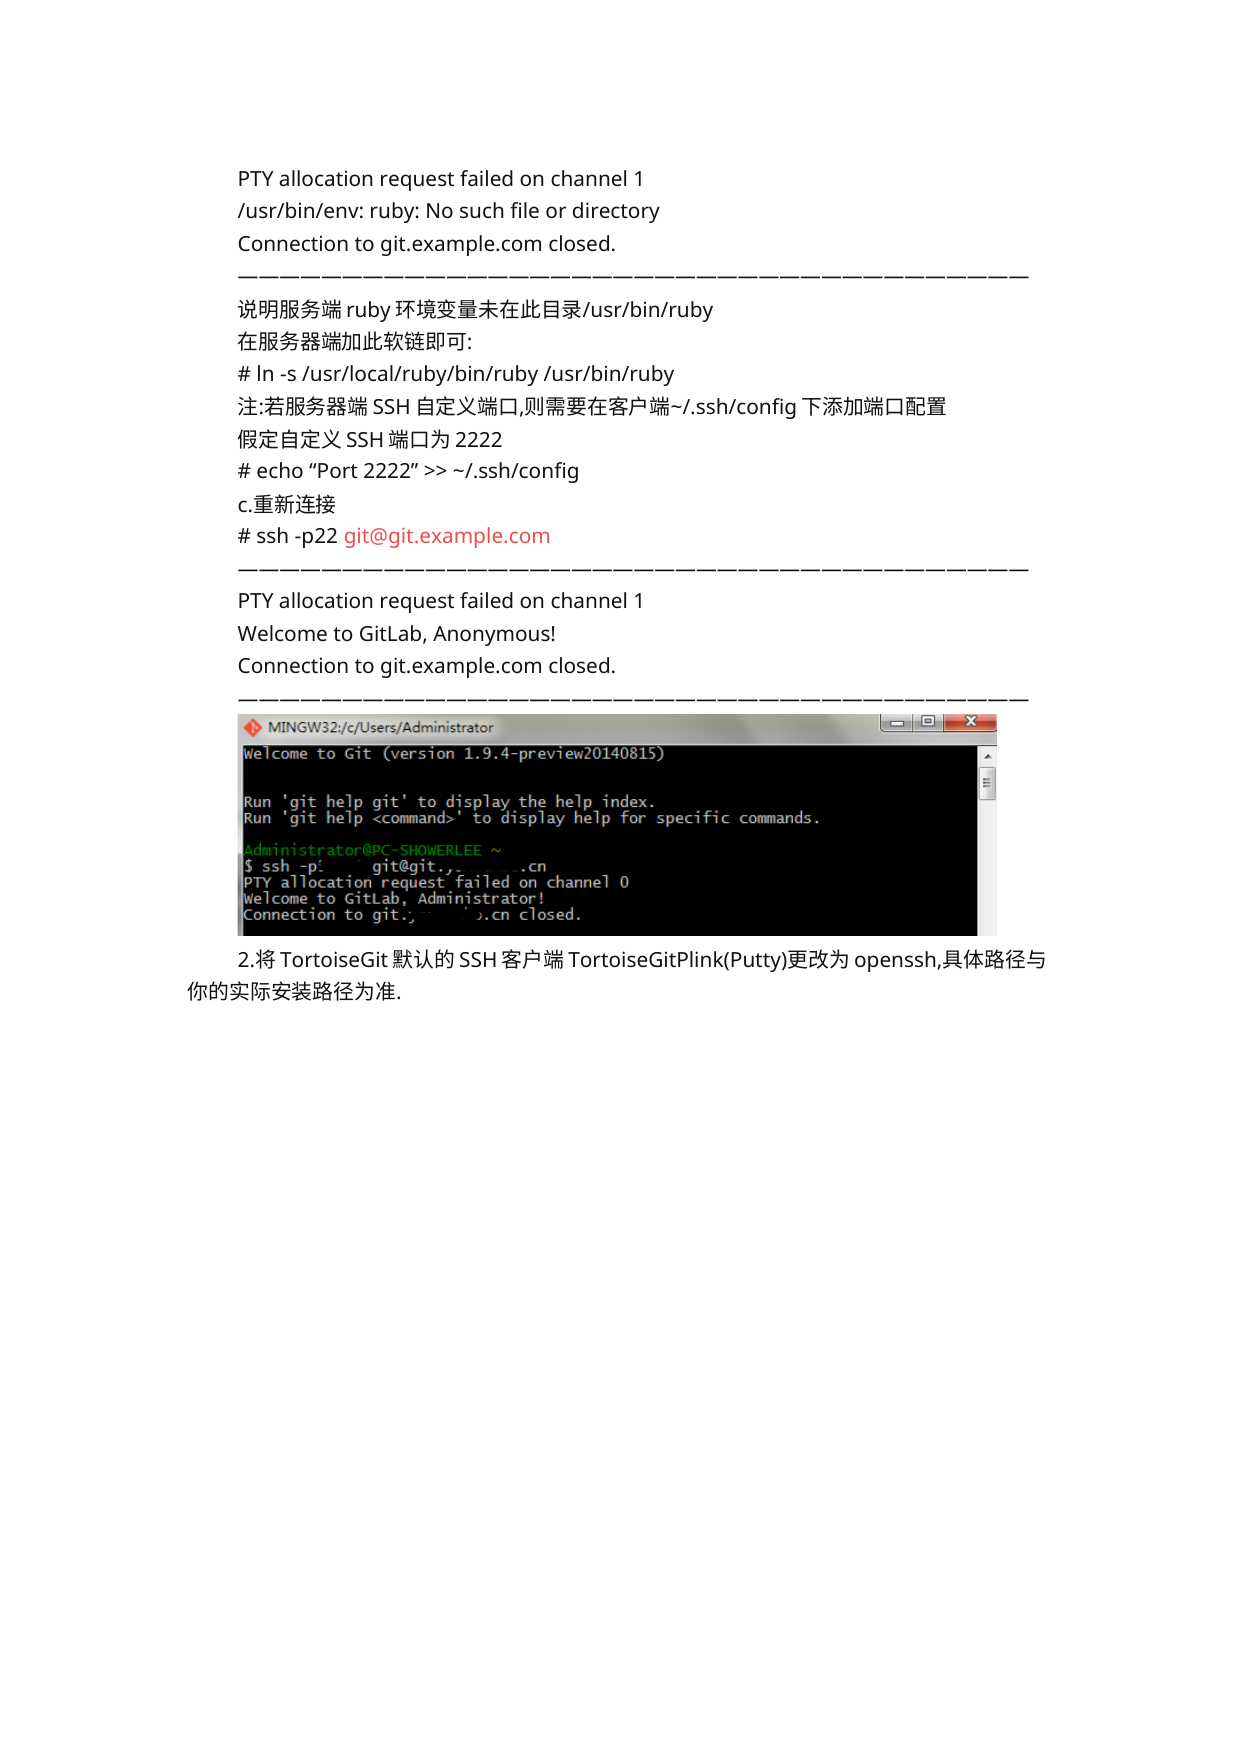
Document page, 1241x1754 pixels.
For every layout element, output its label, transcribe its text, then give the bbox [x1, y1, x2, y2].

text Welcome to GitLab, Anonymous! [187, 617, 1053, 649]
text # ssh -p22 git@git.example.com [187, 519, 1053, 552]
text Connection to git.example.com closed. [187, 649, 1053, 682]
text # ln -s /usr/local/ruby/bin/ruby /usr/bin/ruby [187, 357, 1053, 389]
text —————————————————————————————————————— [187, 552, 1053, 584]
text PTY allocation request failed on channel 1 [187, 584, 1053, 617]
text PTY allocation request failed on channel 1 [187, 162, 1053, 194]
text Connection to git.example.com closed. [187, 227, 1053, 259]
text 2.将TortoiseGit默认的SSH客户端TortoiseGitPlink(Putty)更改为openssh,具体路径与你的实际安装路径为准. [187, 942, 1053, 1007]
text —————————————————————————————————————— [187, 682, 1053, 714]
text 说明服务端ruby环境变量未在此目录/usr/bin/ruby [187, 292, 1053, 324]
text /usr/bin/env: ruby: No such file or directory [187, 194, 1053, 227]
text 注:若服务器端SSH自定义端口,则需要在客户端~/.ssh/config下添加端口配置 [187, 389, 1053, 422]
text # echo “Port 2222” >> ~/.ssh/config [187, 454, 1053, 487]
picture [237, 714, 997, 936]
text 在服务器端加此软链即可: [187, 324, 1053, 357]
text c.重新连接 [187, 487, 1053, 519]
text —————————————————————————————————————— [187, 259, 1053, 292]
text 假定自定义SSH端口为2222 [187, 422, 1053, 454]
